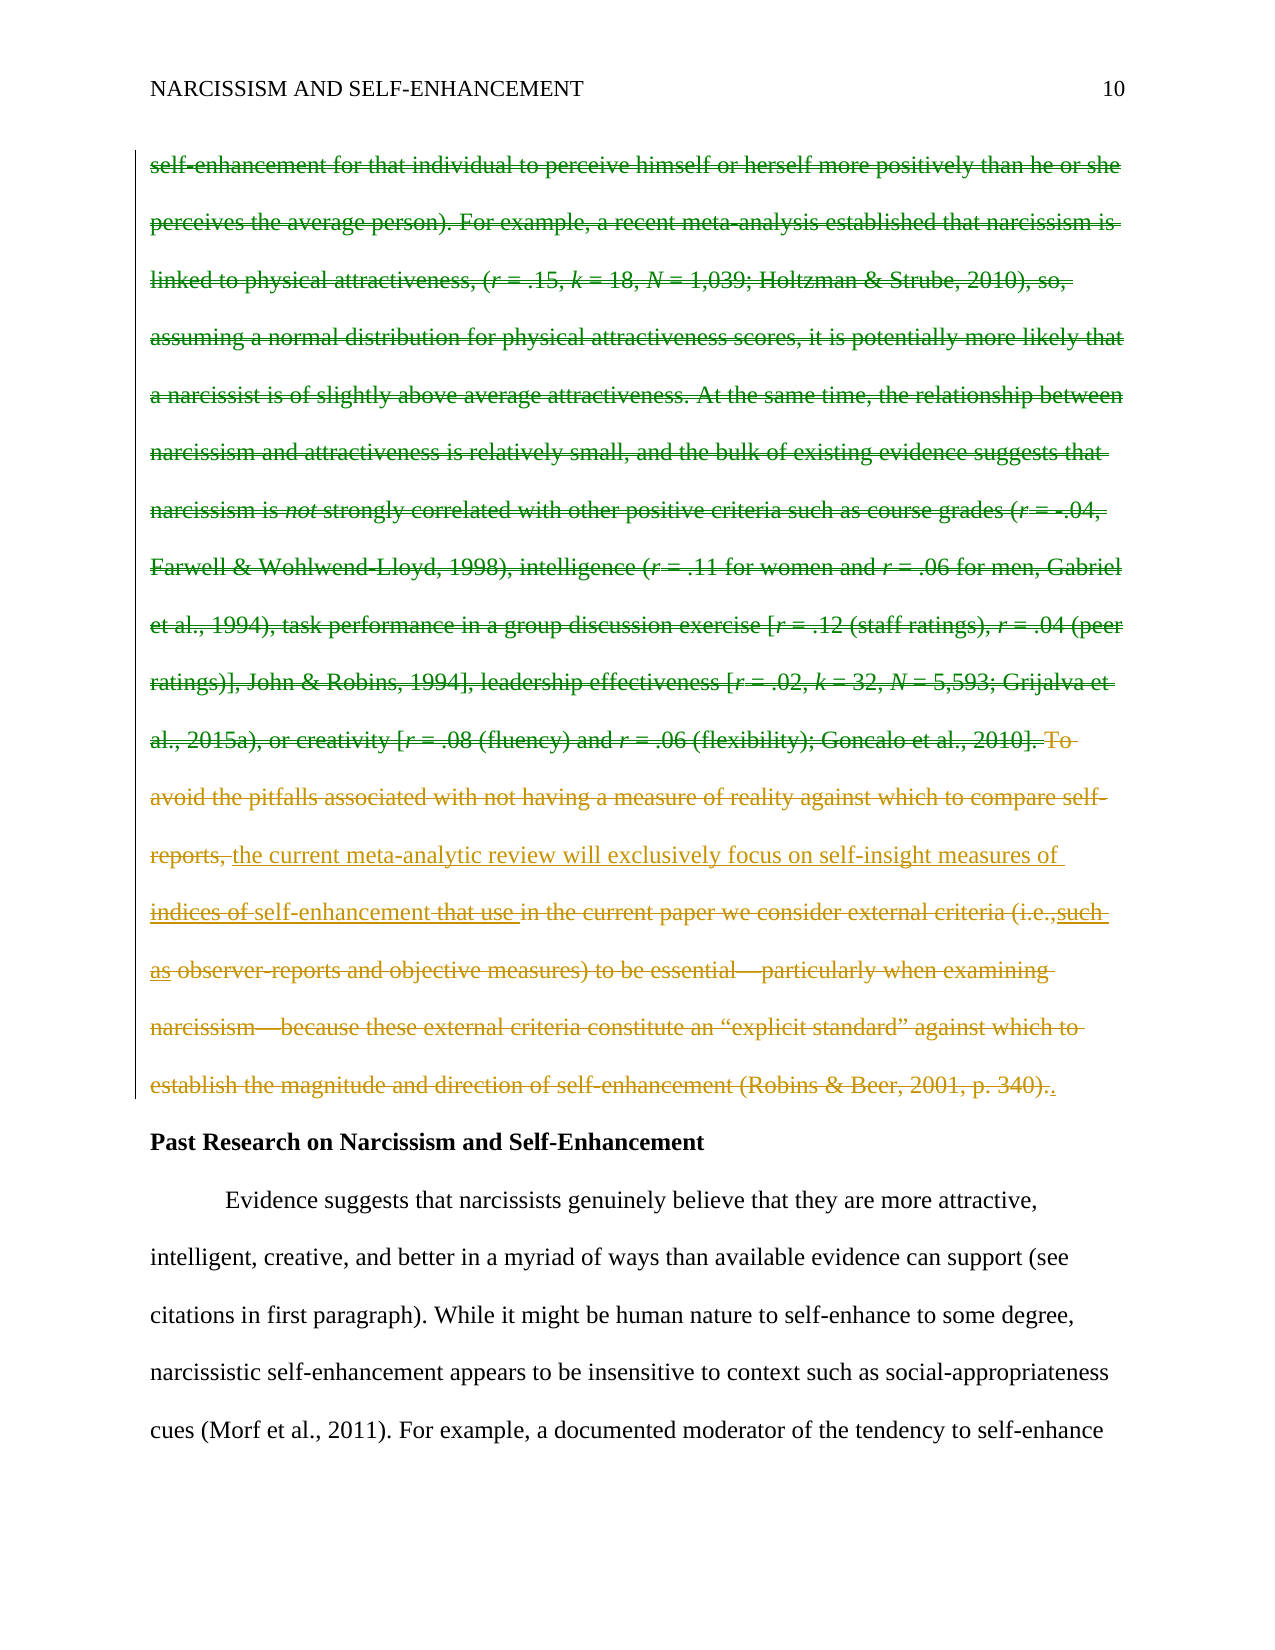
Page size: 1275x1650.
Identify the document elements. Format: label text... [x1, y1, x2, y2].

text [150, 1185, 1125, 1444]
text Past Research on Narcissism and Self-Enhancement [150, 1127, 1125, 1156]
